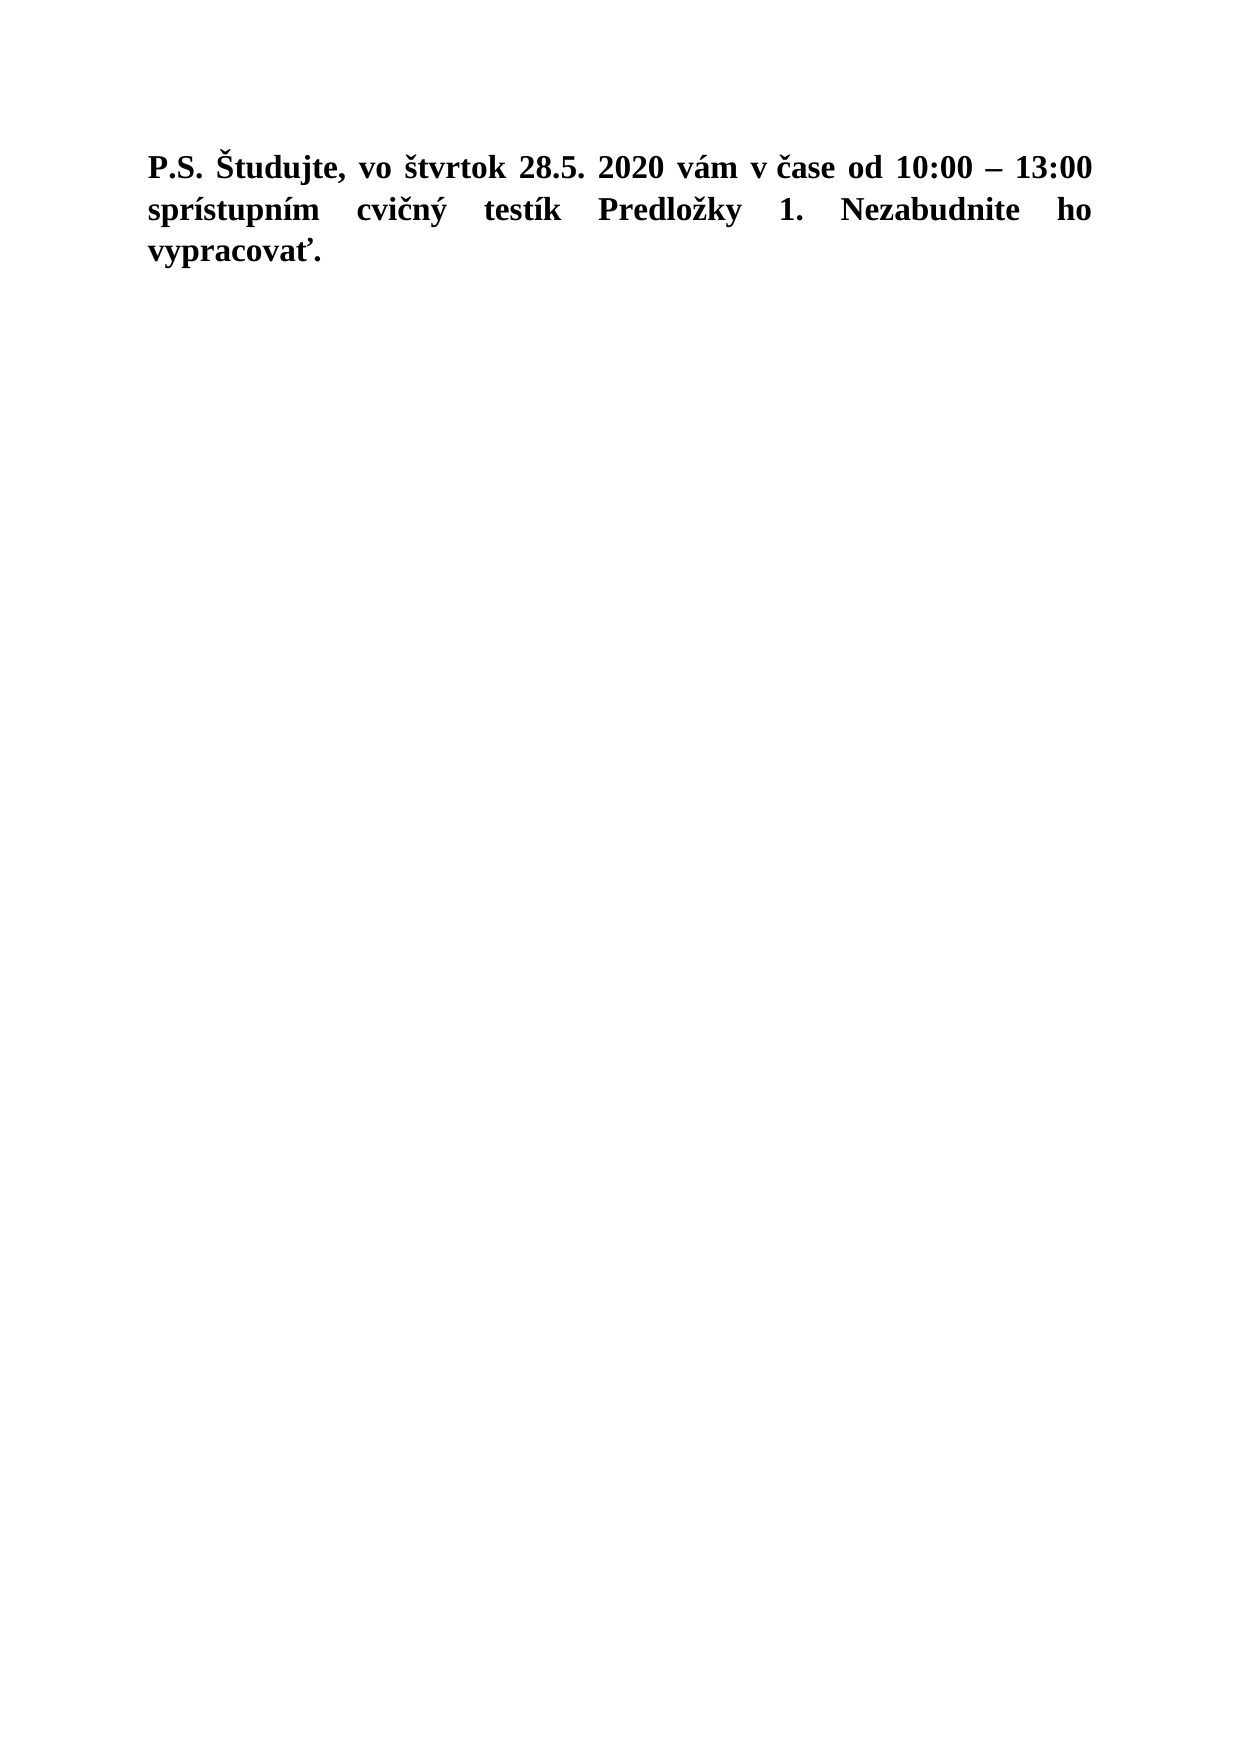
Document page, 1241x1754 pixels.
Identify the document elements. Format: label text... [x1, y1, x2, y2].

text P.S. Študujte, vo štvrtok 28.5. 2020 vám v čase od 10:00 – 13:00 sprístupním cvičný testík Predložky 1. Nezabudnite ho vypracovať. [148, 148, 1093, 269]
